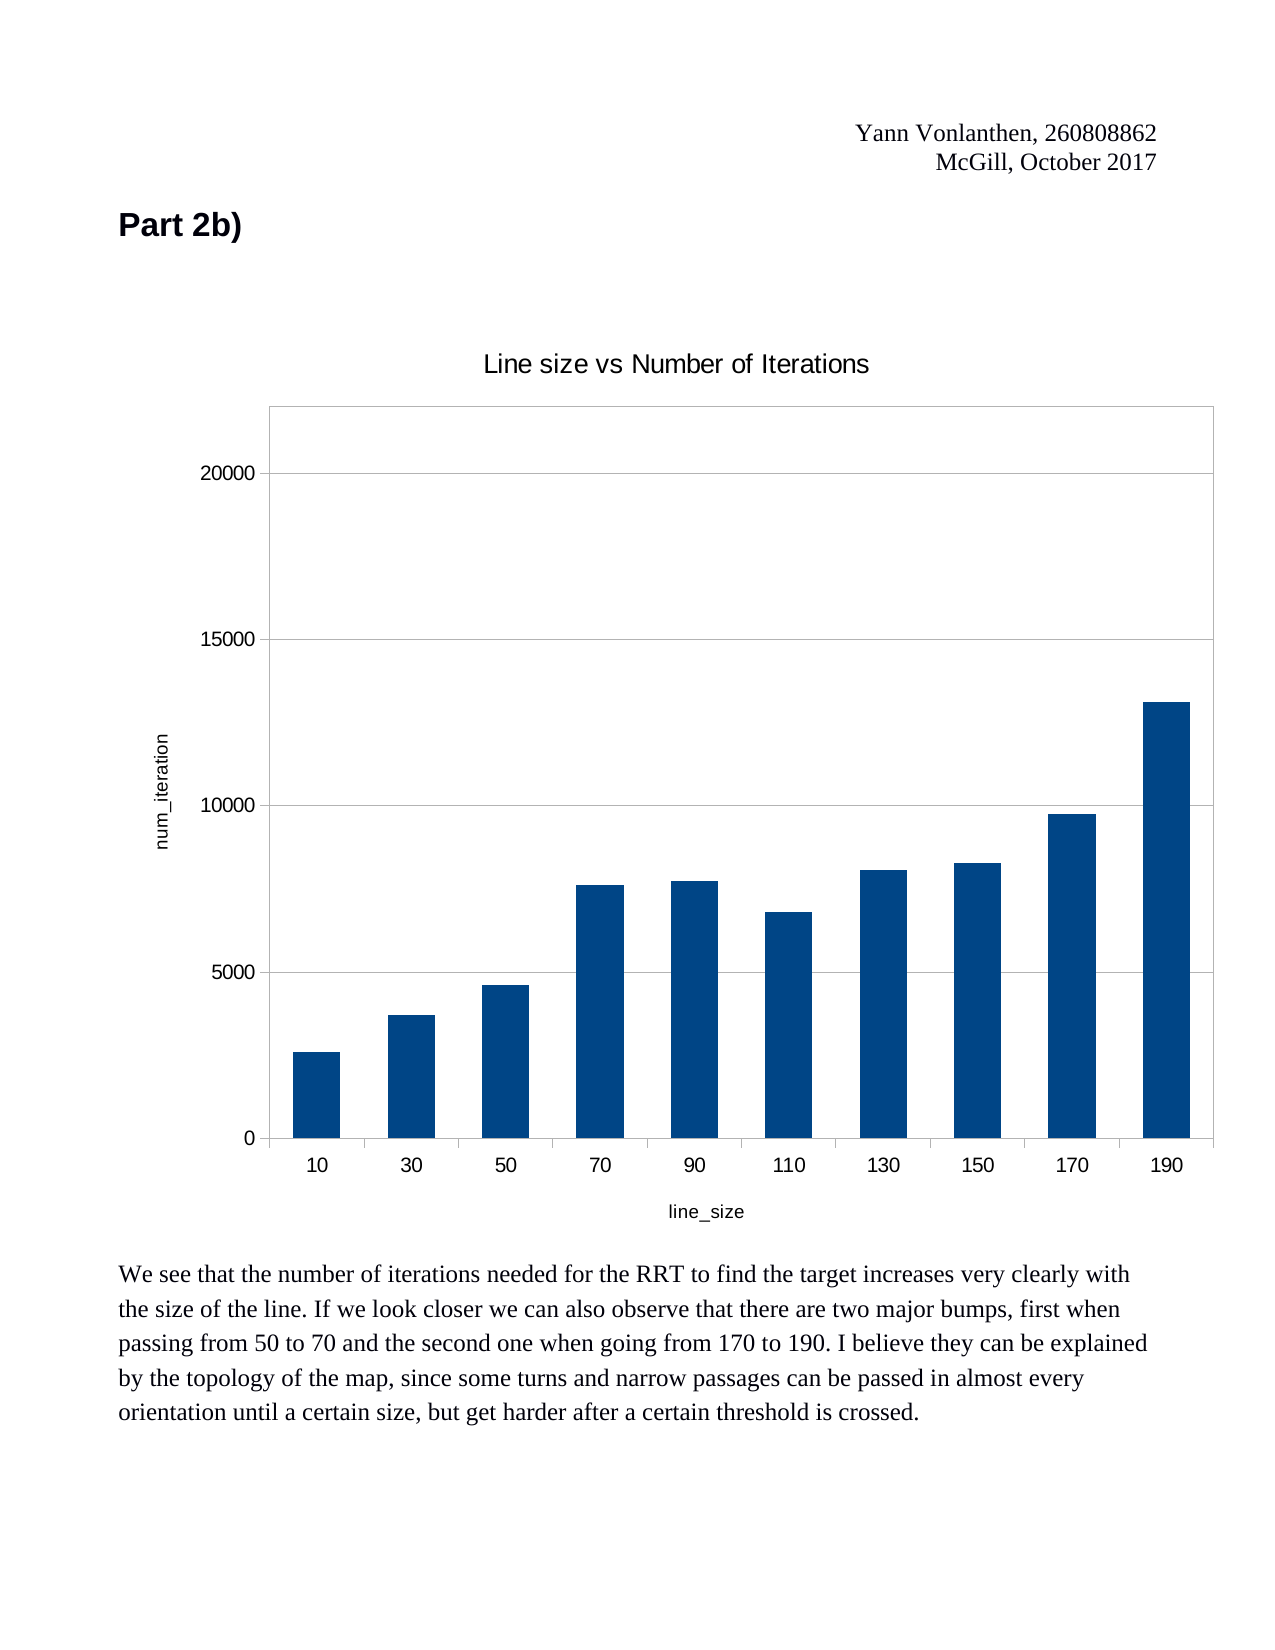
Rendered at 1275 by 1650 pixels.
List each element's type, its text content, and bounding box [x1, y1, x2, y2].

subtitle Part 2b) [118, 205, 1157, 243]
text We see that the number of iterations needed for the RRT to find the target increases very clearly with the size of the line. If we look closer we can also observe that there are two major bumps, first when passing from 50 to 70 and the second one when going from 170 to 190. I believe they can be explained by the topology of the map, since some turns and narrow passages can be passed in almost every orientation until a certain size, but get harder after a certain threshold is crossed. [118, 1254, 1157, 1426]
